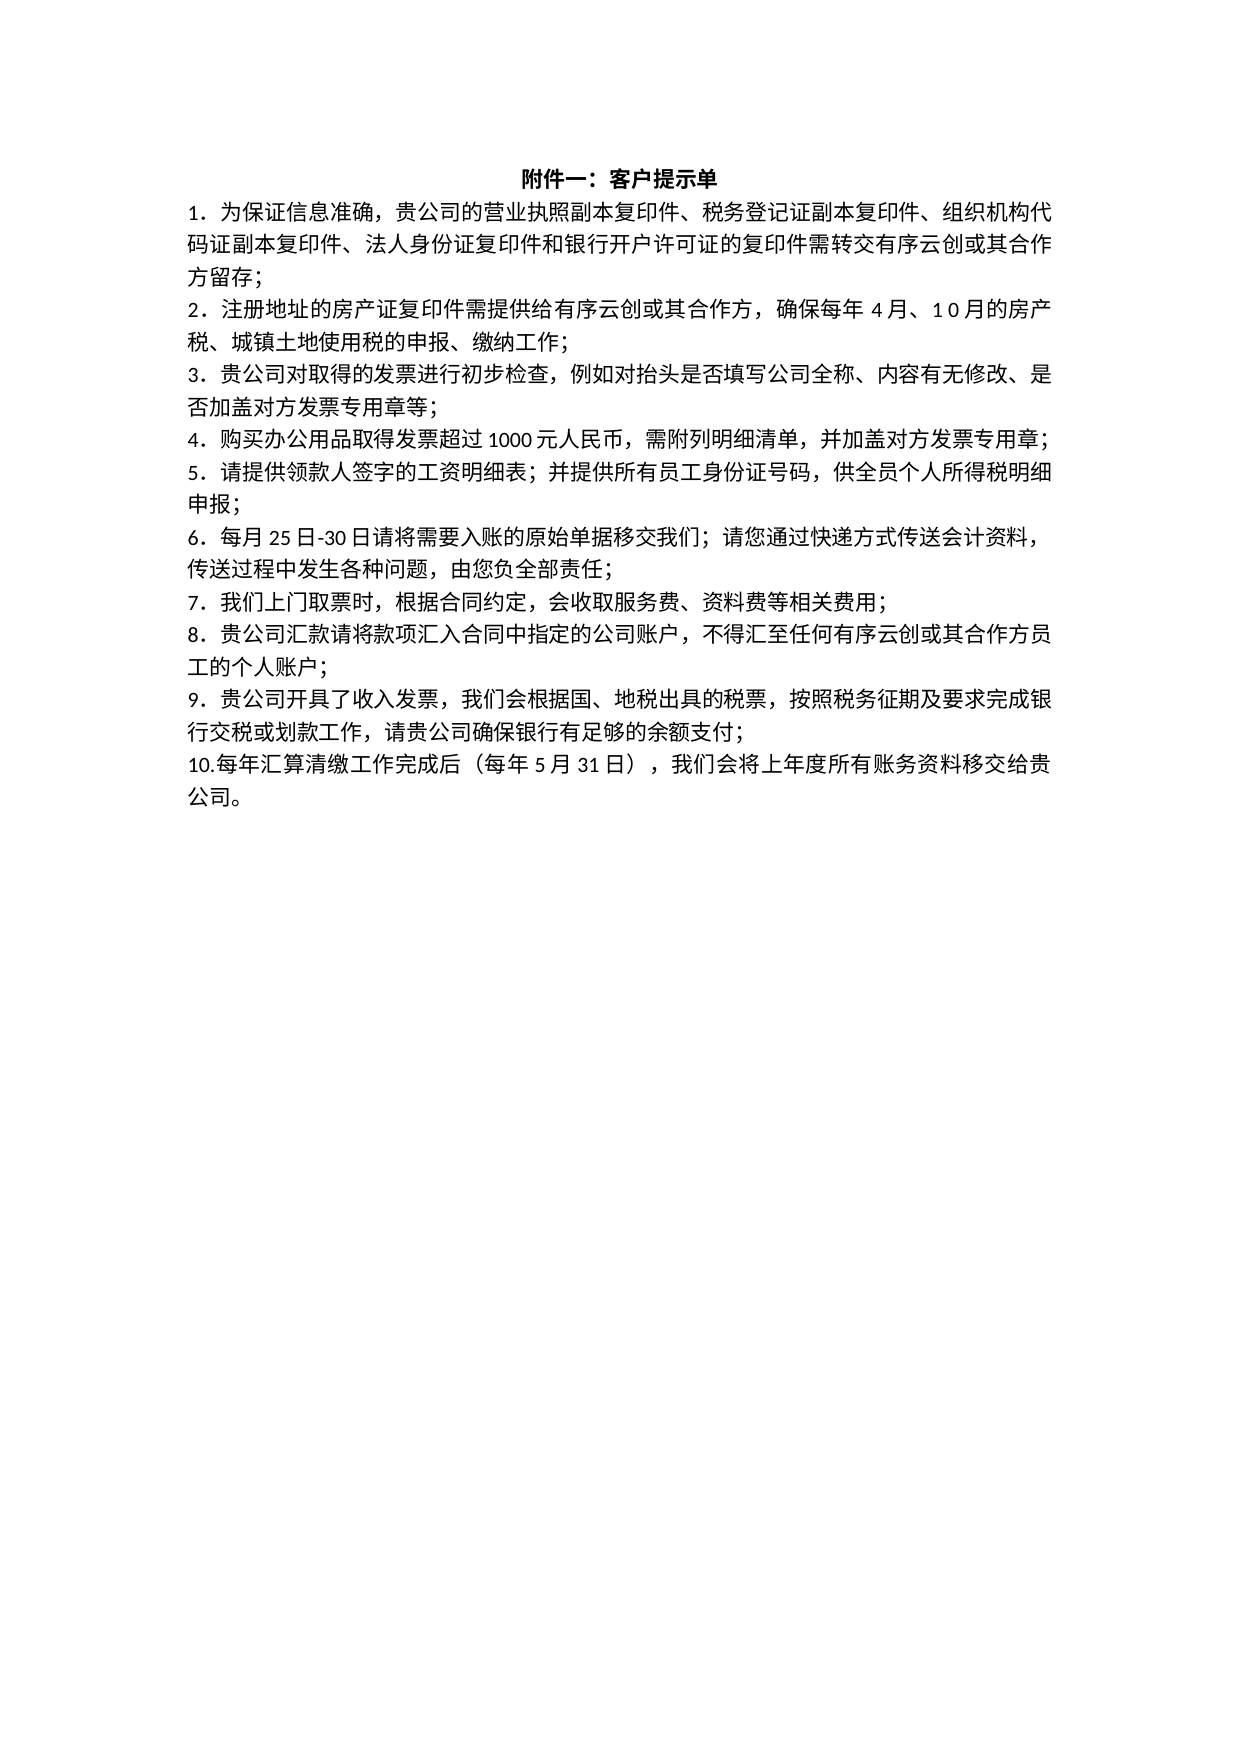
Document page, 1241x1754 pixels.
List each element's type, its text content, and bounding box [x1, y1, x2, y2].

text 4．购买办公用品取得发票超过1000元人民币，需附列明细清单，并加盖对方发票专用章； [187, 422, 1053, 454]
text 3．贵公司对取得的发票进行初步检查，例如对抬头是否填写公司全称、内容有无修改、是否加盖对方发票专用章等； [187, 357, 1053, 422]
text 2．注册地址的房产证复印件需提供给有序云创或其合作方，确保每年4月、1 0月的房产税、城镇土地使用税的申报、缴纳工作； [187, 292, 1053, 357]
text 附件一：客户提示单 [187, 162, 1053, 194]
text 10.每年汇算清缴工作完成后（每年5月31日），我们会将上年度所有账务资料移交给贵公司。 [187, 747, 1053, 812]
text 6．每月25日-30日请将需要入账的原始单据移交我们；请您通过快递方式传送会计资料，传送过程中发生各种问题，由您负全部责任； [187, 519, 1053, 584]
text 8．贵公司汇款请将款项汇入合同中指定的公司账户，不得汇至任何有序云创或其合作方员工的个人账户； [187, 617, 1053, 682]
text 1．为保证信息准确，贵公司的营业执照副本复印件、税务登记证副本复印件、组织机构代码证副本复印件、法人身份证复印件和银行开户许可证的复印件需转交有序云创或其合作方留存； [187, 194, 1053, 292]
text 9．贵公司开具了收入发票，我们会根据国、地税出具的税票，按照税务征期及要求完成银行交税或划款工作，请贵公司确保银行有足够的余额支付； [187, 682, 1053, 747]
text 7．我们上门取票时，根据合同约定，会收取服务费、资料费等相关费用； [187, 584, 1053, 617]
text 5．请提供领款人签字的工资明细表；并提供所有员工身份证号码，供全员个人所得税明细申报； [187, 454, 1053, 519]
